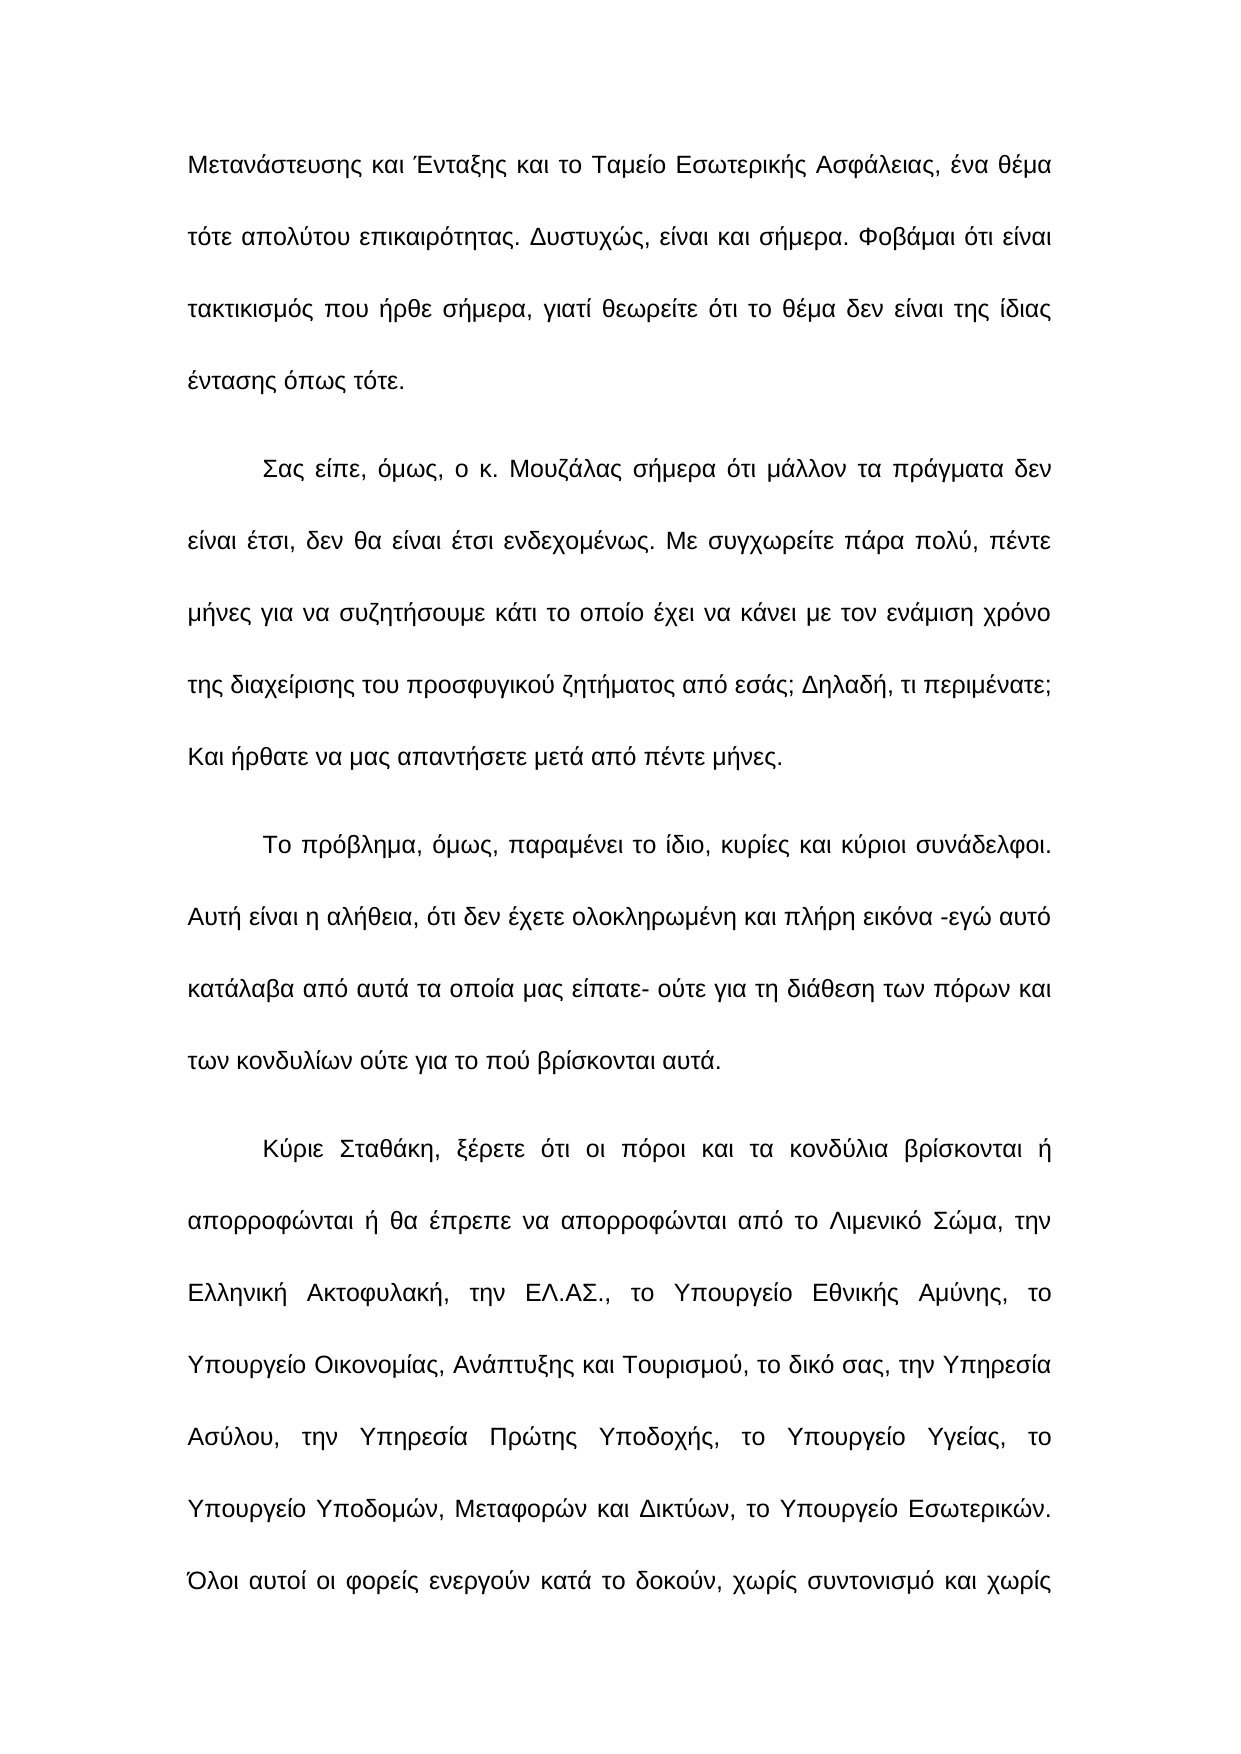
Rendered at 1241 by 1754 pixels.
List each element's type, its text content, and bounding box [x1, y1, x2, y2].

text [187, 1134, 1053, 1594]
text Το πρόβλημα, όμως, παραμένει το ίδιο, κυρίες και κύριοι συνάδελφοι. Αυτή είναι η αλήθεια, ότι δεν έχετε ολοκληρωμένη και πλήρη εικόνα -εγώ αυτό κατάλαβα από αυτά τα οποία μας είπατε- ούτε για τη διάθεση των πόρων και των κονδυλίων ούτε για το πού βρίσκονται αυτά. [187, 830, 1053, 1074]
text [187, 150, 1053, 394]
text Σας είπε, όμως, ο κ. Μουζάλας σήμερα ότι μάλλον τα πράγματα δεν είναι έτσι, δεν θα είναι έτσι ενδεχομένως. Με συγχωρείτε πάρα πολύ, πέντε μήνες για να συζητήσουμε κάτι το οποίο έχει να κάνει με τον ενάμιση χρόνο της διαχείρισης του προσφυγικού ζητήματος από εσάς; Δηλαδή, τι περιμένατε; Και ήρθατε να μας απαντήσετε μετά από πέντε μήνες. [187, 454, 1053, 770]
